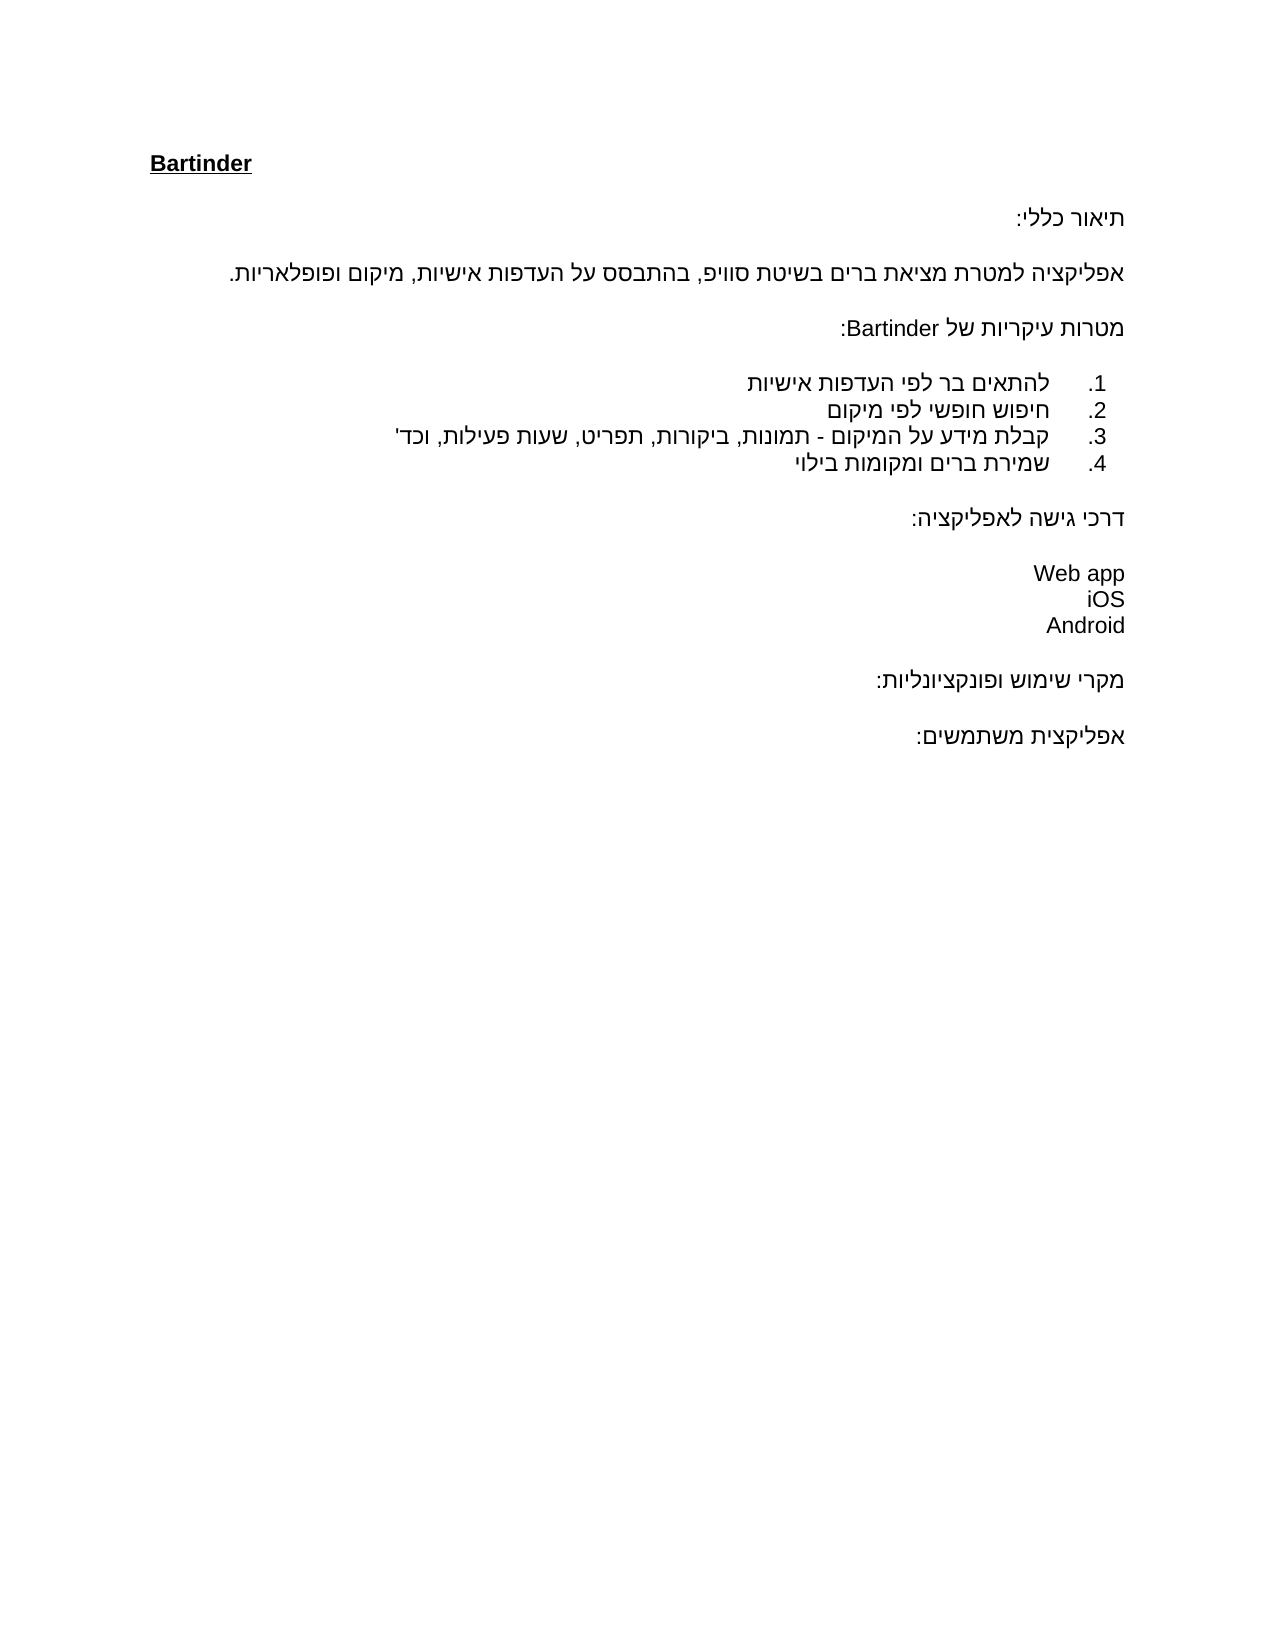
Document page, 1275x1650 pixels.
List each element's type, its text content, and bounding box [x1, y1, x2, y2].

text Android [150, 612, 1125, 639]
text דרכי גישה לאפליקציה: [150, 504, 1125, 531]
text מטרות עיקריות של Bartinder: [150, 315, 1125, 342]
text אפליקצית משתמשים: [150, 723, 1125, 749]
list שמירת ברים ומקומות בילוי [150, 449, 1087, 476]
text תיאור כללי: [150, 205, 1125, 231]
text iOS [150, 586, 1125, 612]
list קבלת מידע על המיקום - תמונות, ביקורות, תפריט, שעות פעילות, וכד' [150, 423, 1087, 449]
text Bartinder [150, 150, 1125, 176]
list להתאים בר לפי העדפות אישיות [150, 370, 1087, 397]
text אפליקציה למטרת מציאת ברים בשיטת סוויפ, בהתבסס על העדפות אישיות, מיקום ופופלאריות. [150, 260, 1125, 287]
text Web app [150, 560, 1125, 586]
list חיפוש חופשי לפי מיקום [150, 397, 1087, 423]
text מקרי שימוש ופונקציונליות: [150, 667, 1125, 694]
